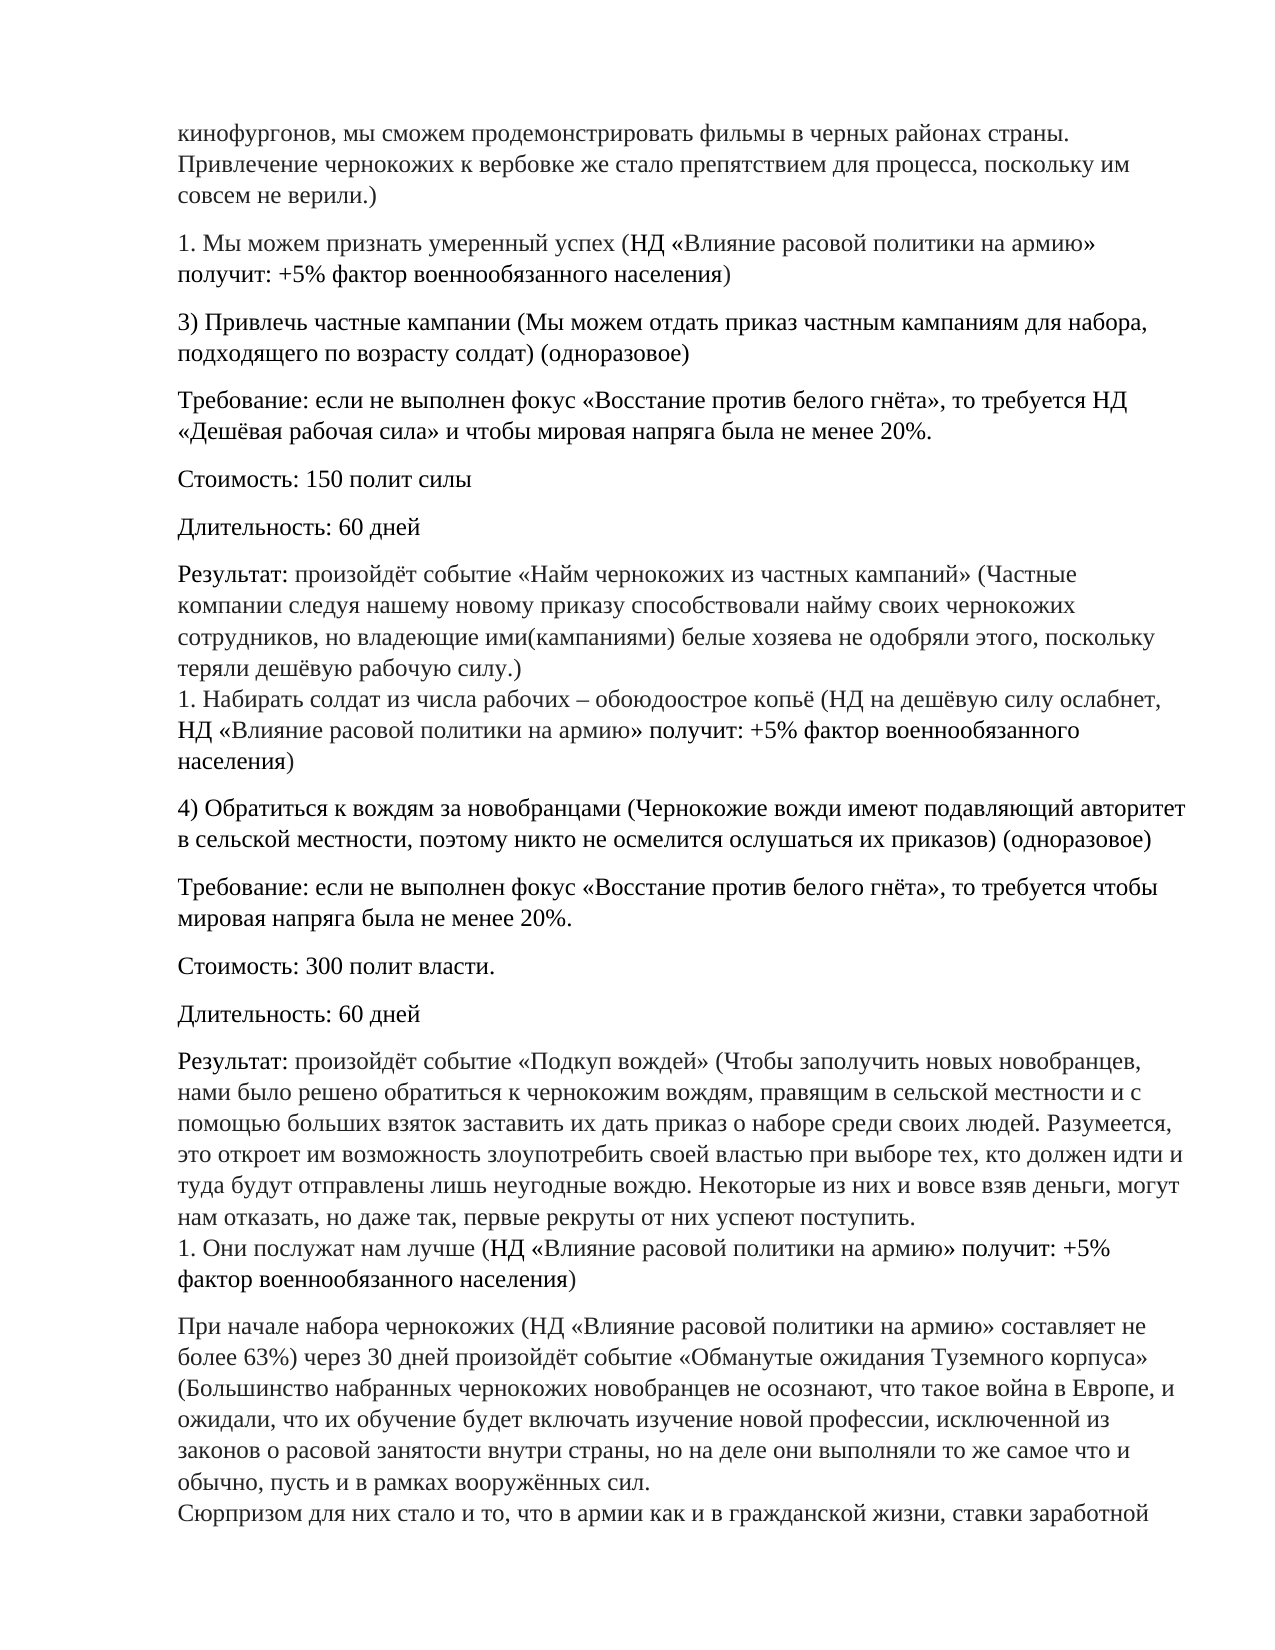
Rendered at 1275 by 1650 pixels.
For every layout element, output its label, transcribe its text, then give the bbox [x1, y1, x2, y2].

text Длительность: 60 дней [177, 999, 1186, 1027]
text 1. Мы можем признать умеренный успех (НД «Влияние расовой политики на армию» получит: +5% фактор военнообязанного населения) [177, 228, 1186, 288]
text 4) Обратиться к вождям за новобранцами (Чернокожие вожди имеют подавляющий авторитет в сельской местности, поэтому никто не осмелится ослушаться их приказов) (одноразовое) [177, 793, 1186, 853]
text Стоимость: 300 полит власти. [177, 951, 1186, 980]
text Стоимость: 150 полит силы [177, 464, 1186, 493]
text Требование: если не выполнен фокус «Восстание против белого гнёта», то требуется чтобы мировая напряга была не менее 20%. [177, 872, 1186, 932]
text Результат: произойдёт событие «Найм чернокожих из частных кампаний» (Частные компании следуя нашему новому приказу способствовали найму своих чернокожих сотрудников, но владеющие ими(кампаниями) белые хозяева не одобряли этого, поскольку теряли дешёвую рабочую силу.) 1. Набирать солдат из числа рабочих – обоюдоострое копьё (НД на дешёвую силу ослабнет, НД «Влияние расовой политики на армию» получит: +5% фактор военнообязанного населения) [177, 559, 1186, 774]
text Требование: если не выполнен фокус «Восстание против белого гнёта», то требуется НД «Дешёвая рабочая сила» и чтобы мировая напряга была не менее 20%. [177, 385, 1186, 445]
text Длительность: 60 дней [177, 512, 1186, 541]
text 3) Привлечь частные кампании (Мы можем отдать приказ частным кампаниям для набора, подходящего по возрасту солдат) (одноразовое) [177, 307, 1186, 366]
text Результат: произойдёт событие «Подкуп вождей» (Чтобы заполучить новых новобранцев, нами было решено обратиться к чернокожим вождям, правящим в сельской местности и с помощью больших взяток заставить их дать приказ о наборе среди своих людей. Разумеется, это откроет им возможность злоупотребить своей властью при выборе тех, кто должен идти и туда будут отправлены лишь неугодные вождю. Некоторые из них и вовсе взяв деньги, могут нам отказать, но даже так, первые рекруты от них успеют поступить. 1. Они послужат нам лучше (НД «Влияние расовой политики на армию» получит: +5% фактор военнообязанного населения) [177, 1046, 1186, 1292]
